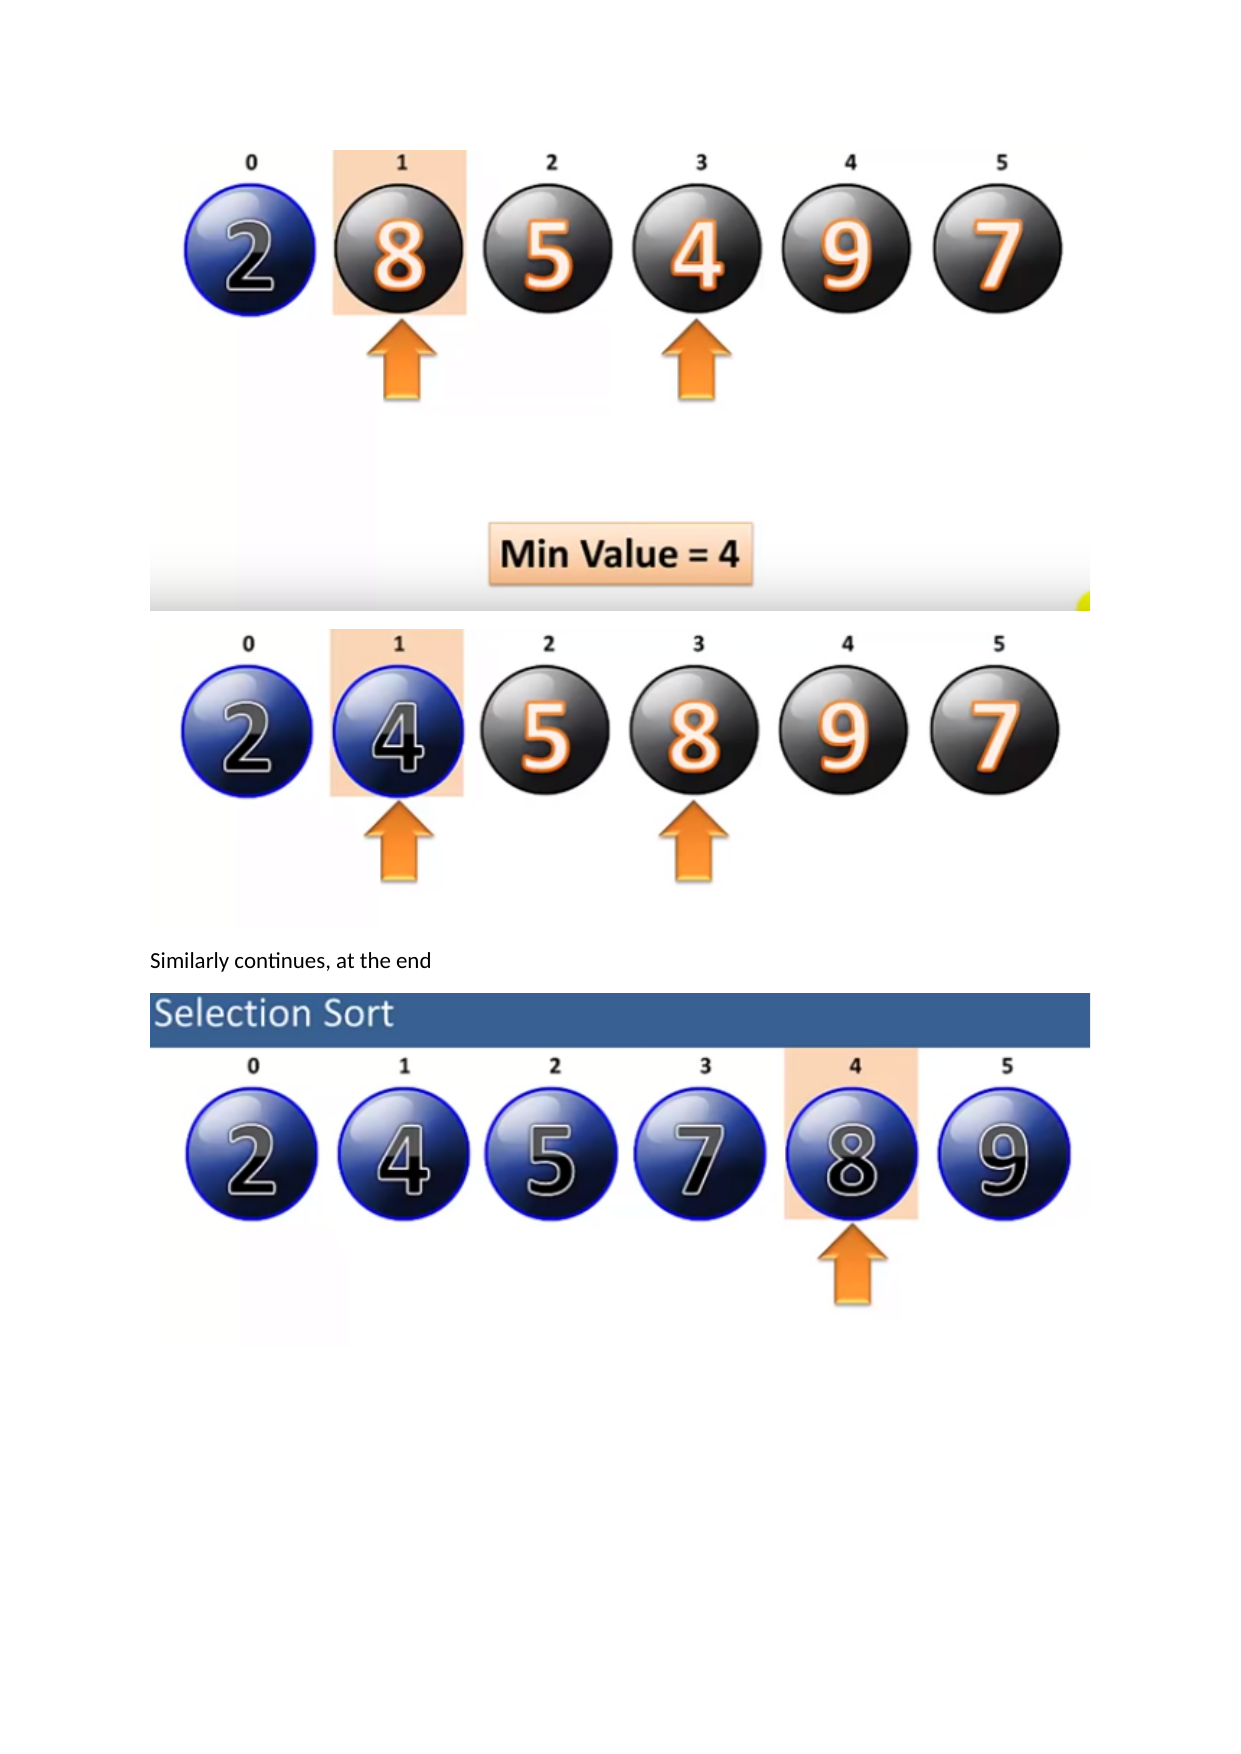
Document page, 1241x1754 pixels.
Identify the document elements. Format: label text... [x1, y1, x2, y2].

picture [150, 993, 1091, 1347]
text Similarly continues, at the end [150, 946, 1090, 974]
picture [150, 629, 1091, 928]
picture [150, 150, 1091, 611]
